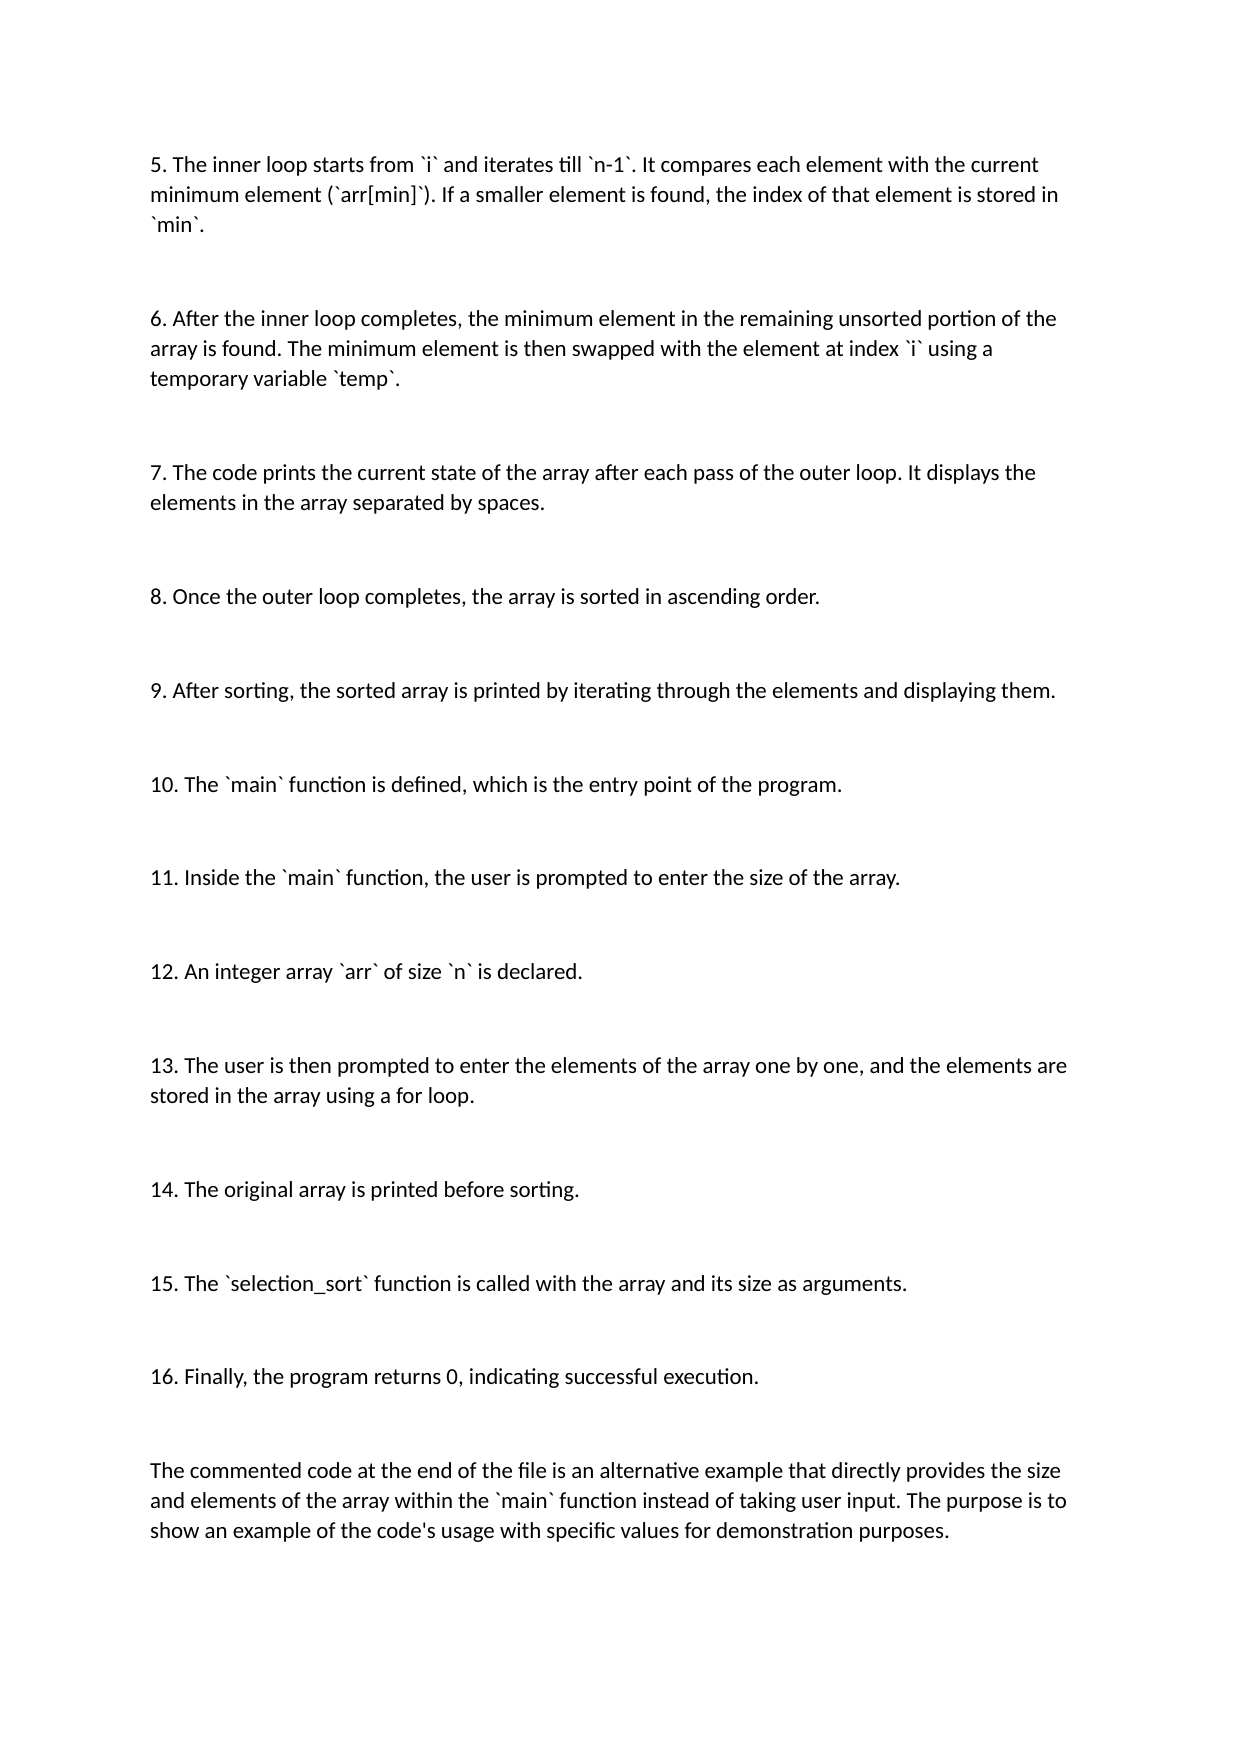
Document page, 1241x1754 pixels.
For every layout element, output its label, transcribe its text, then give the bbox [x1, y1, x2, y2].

text 15. The `selection_sort` function is called with the array and its size as arguments. [150, 1269, 1090, 1297]
text 5. The inner loop starts from `i` and iterates till `n-1`. It compares each element with the current minimum element (`arr[min]`). If a smaller element is found, the index of that element is stored in `min`. [150, 150, 1090, 238]
text 11. Inside the `main` function, the user is prompted to enter the size of the array. [150, 863, 1090, 892]
text 8. Once the outer loop completes, the array is sorted in ascending order. [150, 582, 1090, 610]
text 7. The code prints the current state of the array after each pass of the outer loop. It displays the elements in the array separated by spaces. [150, 458, 1090, 517]
text 14. The original array is printed before sorting. [150, 1175, 1090, 1203]
text 13. The user is then prompted to enter the elements of the array one by one, and the elements are stored in the array using a for loop. [150, 1051, 1090, 1109]
text 10. The `main` function is defined, which is the entry point of the program. [150, 770, 1090, 798]
text 12. An integer array `arr` of size `n` is declared. [150, 957, 1090, 985]
text 9. After sorting, the sorted array is printed by iterating through the elements and displaying them. [150, 676, 1090, 704]
text 16. Finally, the program returns 0, indicating successful execution. [150, 1362, 1090, 1391]
text 6. After the inner loop completes, the minimum element in the remaining unsorted portion of the array is found. The minimum element is then swapped with the element at index `i` using a temporary variable `temp`. [150, 304, 1090, 393]
text The commented code at the end of the file is an alternative example that directly provides the size and elements of the array within the `main` function instead of taking user input. The purpose is to show an example of the code's usage with specific values for demonstration purposes. [150, 1456, 1090, 1545]
